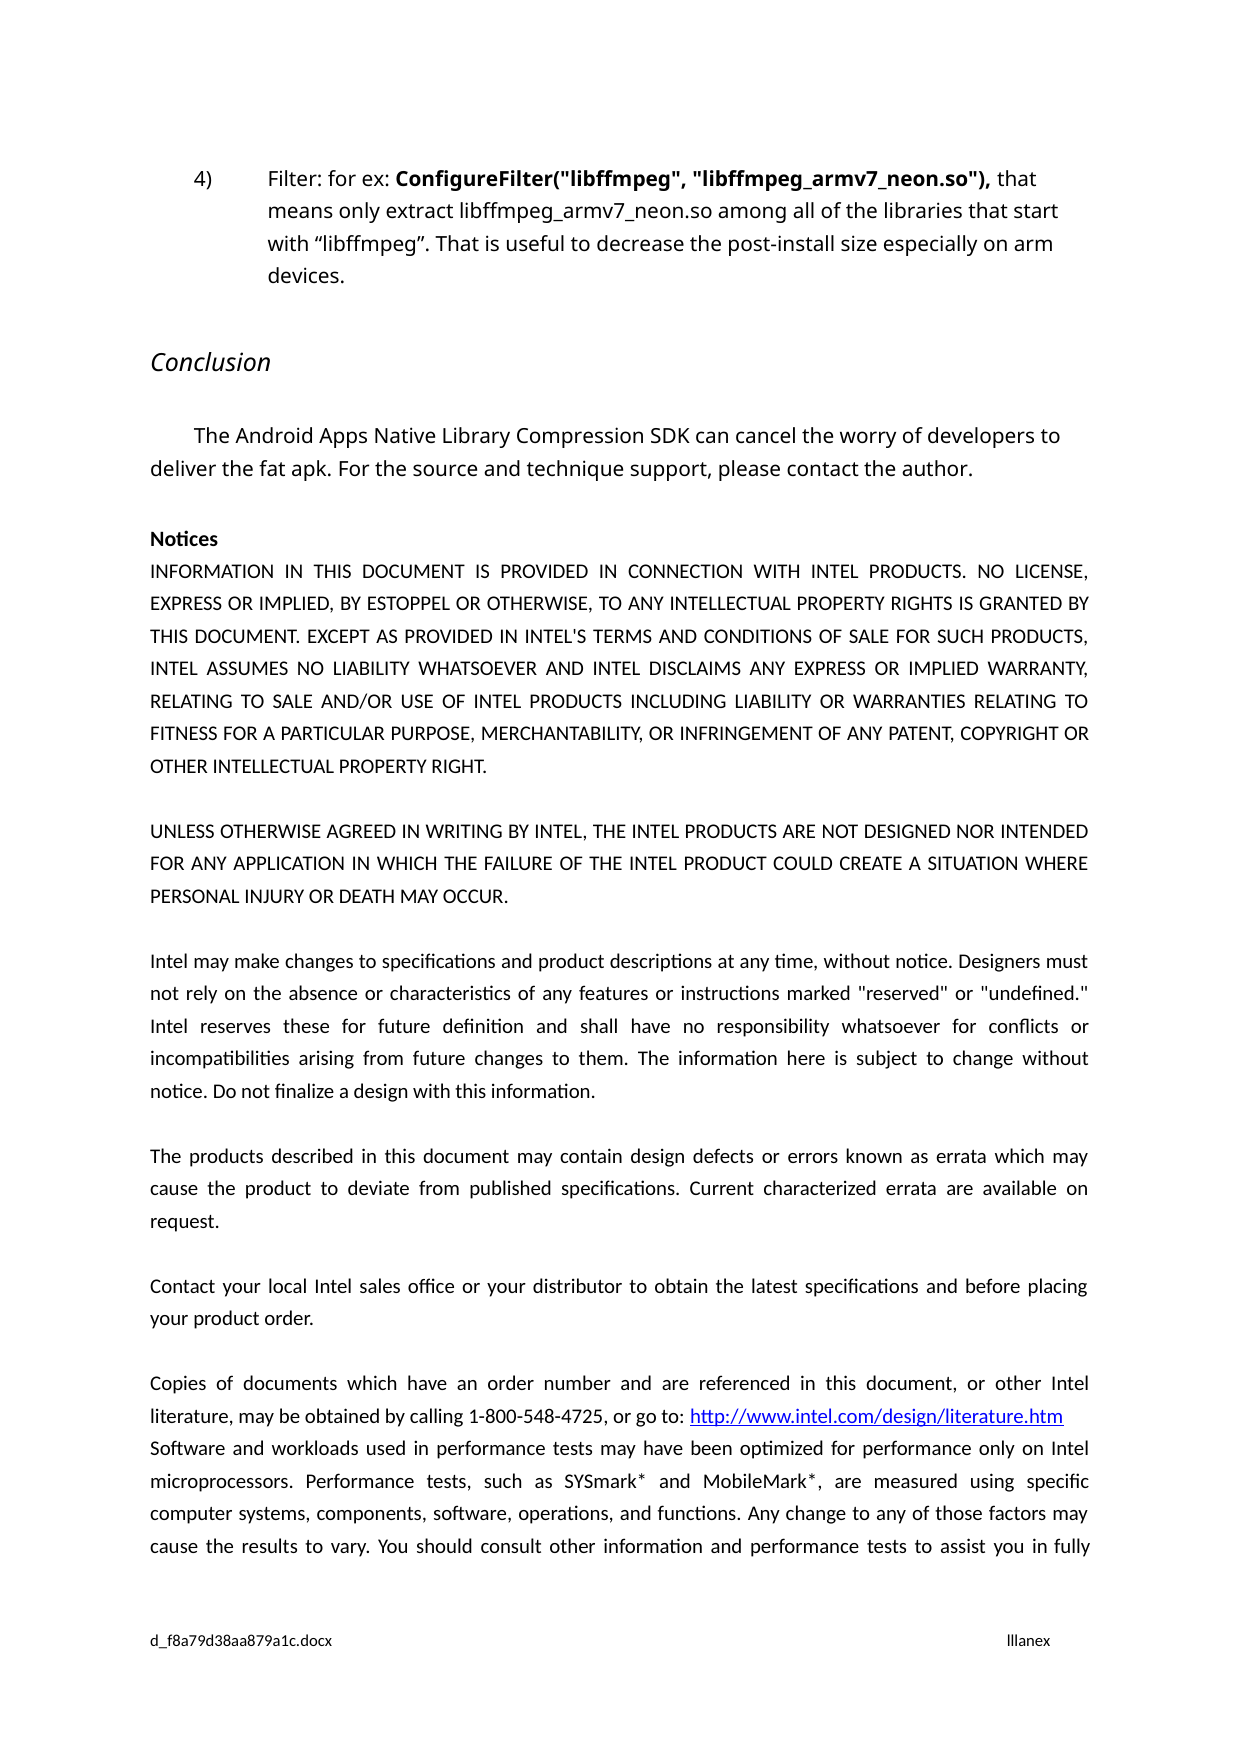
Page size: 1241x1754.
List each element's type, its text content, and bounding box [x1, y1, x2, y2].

list Filter: for ex: ConfigureFilter("libffmpeg", "libffmpeg_armv7_neon.so"), that means only extract libffmpeg_armv7_neon.so among all of the libraries that start with “libffmpeg”. That is useful to decrease the post-install size especially on arm devices. [194, 162, 1090, 292]
text Notices [150, 522, 1090, 554]
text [150, 1432, 1090, 1562]
text The Android Apps Native Library Compression SDK can cancel the worry of developers to deliver the fat apk. For the source and technique support, please contact the author. [150, 419, 1090, 484]
subtitle Conclusion [150, 329, 1090, 394]
text INFORMATION IN THIS DOCUMENT IS PROVIDED IN CONNECTION WITH INTEL PRODUCTS. NO LICENSE, EXPRESS OR IMPLIED, BY ESTOPPEL OR OTHERWISE, TO ANY INTELLECTUAL PROPERTY RIGHTS IS GRANTED BY THIS DOCUMENT. EXCEPT AS PROVIDED IN INTEL'S TERMS AND CONDITIONS OF SALE FOR SUCH PRODUCTS, INTEL ASSUMES NO LIABILITY WHATSOEVER AND INTEL DISCLAIMS ANY EXPRESS OR IMPLIED WARRANTY, RELATING TO SALE AND/OR USE OF INTEL PRODUCTS INCLUDING LIABILITY OR WARRANTIES RELATING TO FITNESS FOR A PARTICULAR PURPOSE, MERCHANTABILITY, OR INFRINGEMENT OF ANY PATENT, COPYRIGHT OR OTHER INTELLECTUAL PROPERTY RIGHT. UNLESS OTHERWISE AGREED IN WRITING BY INTEL, THE INTEL PRODUCTS ARE NOT DESIGNED NOR INTENDED FOR ANY APPLICATION IN WHICH THE FAILURE OF THE INTEL PRODUCT COULD CREATE A SITUATION WHERE PERSONAL INJURY OR DEATH MAY OCCUR. Intel may make changes to specifications and product descriptions at any time, without notice. Designers must not rely on the absence or characteristics of any features or instructions marked "reserved" or "undefined." Intel reserves these for future definition and shall have no responsibility whatsoever for conflicts or incompatibilities arising from future changes to them. The information here is subject to change without notice. Do not finalize a design with this information. The products described in this document may contain design defects or errors known as errata which may cause the product to deviate from published specifications. Current characterized errata are available on request. Contact your local Intel sales office or your distributor to obtain the latest specifications and before placing your product order. Copies of documents which have an order number and are referenced in this document, or other Intel literature, may be obtained by calling 1-800-548-4725, or go to: http://www.intel.com/design/literature.htm [150, 554, 1090, 1432]
